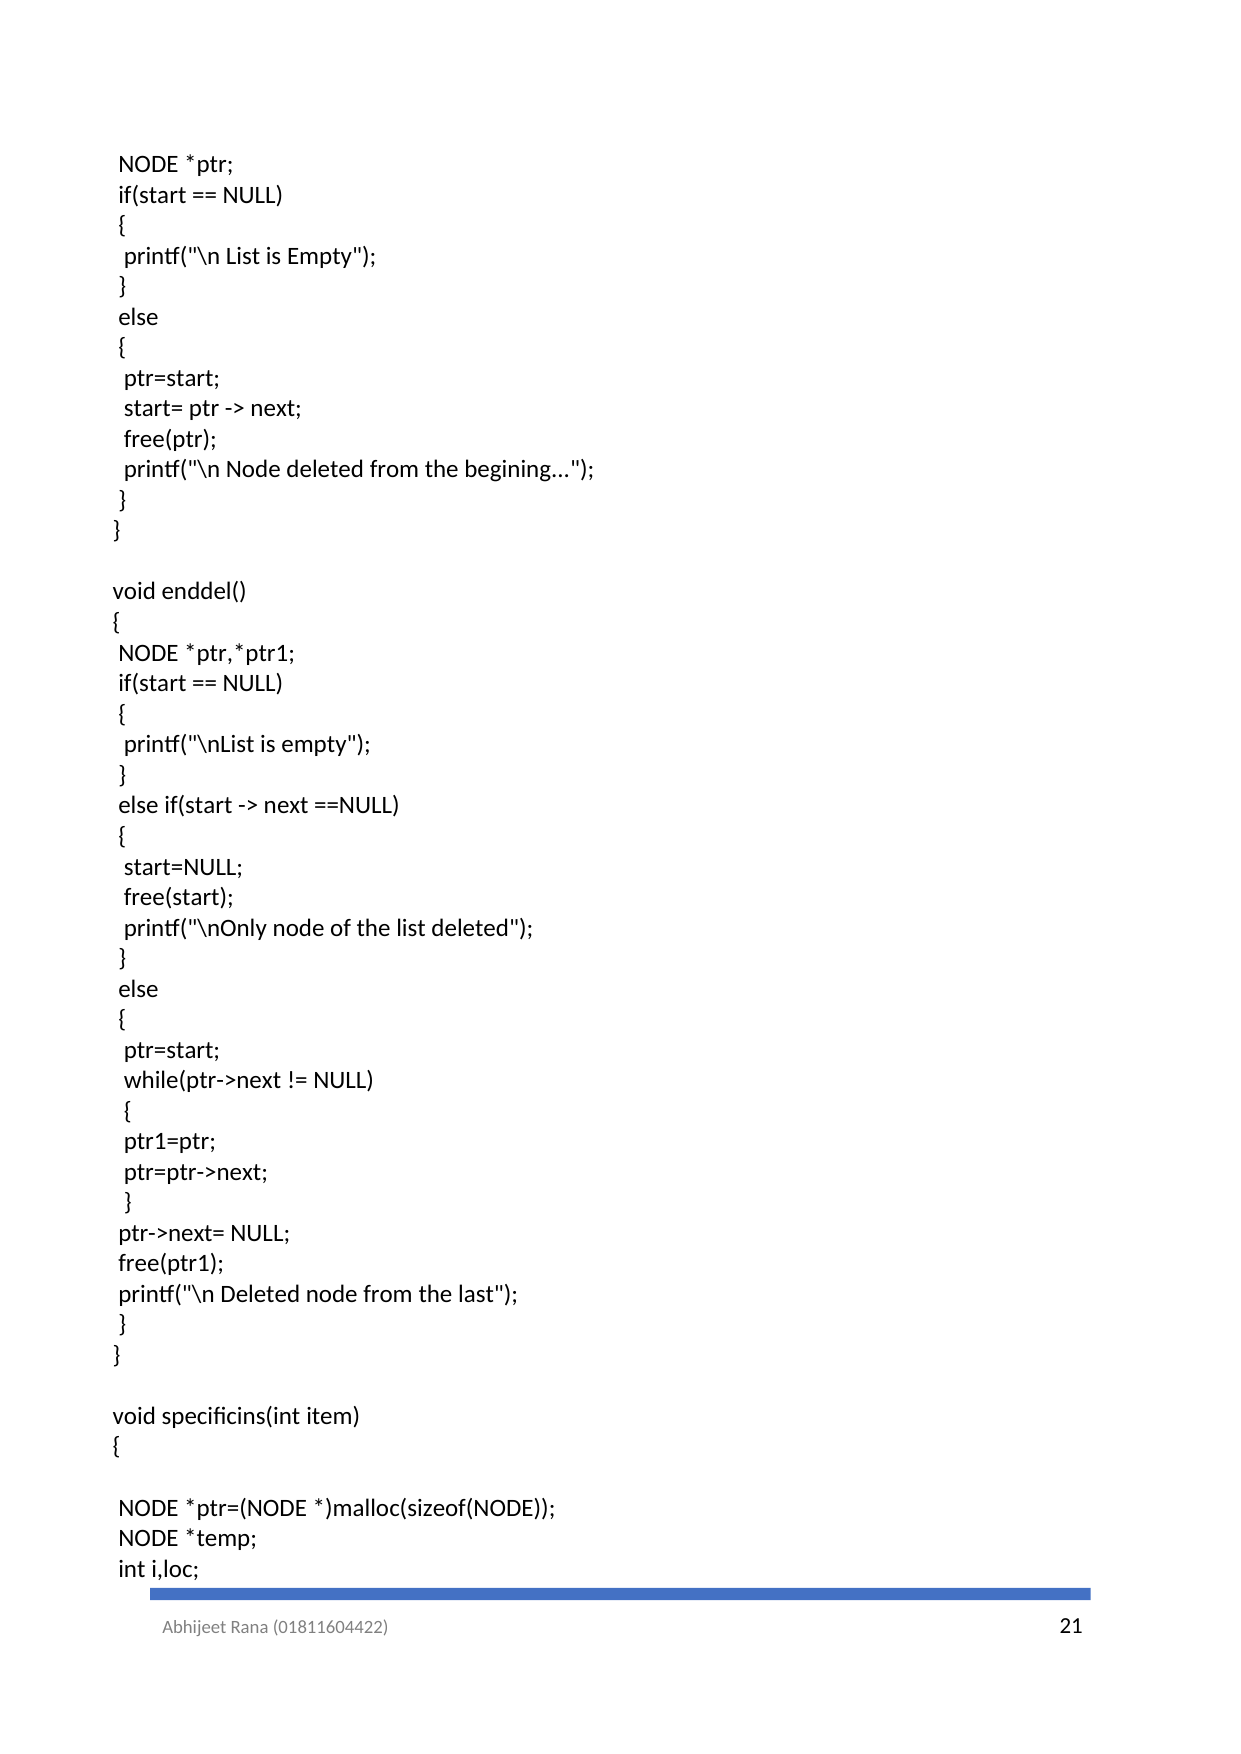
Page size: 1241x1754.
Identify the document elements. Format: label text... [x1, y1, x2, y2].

text printf("\n Node deleted from the begining..."); [123, 453, 1140, 484]
text ptr->next= NULL; free(ptr1); [118, 1217, 292, 1278]
text } [118, 270, 1140, 301]
text } [123, 1186, 1140, 1217]
text while(ptr->next != NULL) [123, 1064, 1140, 1095]
text { [118, 331, 1140, 362]
text NODE *ptr=(NODE *)malloc(sizeof(NODE)); NODE *temp; [118, 1492, 557, 1553]
text printf("\nOnly node of the list deleted"); [123, 912, 1140, 942]
text { [118, 1003, 1140, 1034]
text printf("\n List is Empty"); [123, 240, 1140, 270]
text start=NULL; free(start); [123, 851, 245, 912]
text void specificins(int item) [112, 1400, 1140, 1431]
text printf("\nList is empty"); [123, 729, 1140, 759]
text { [123, 1095, 1140, 1125]
text else [118, 301, 1140, 331]
text printf("\n Deleted node from the last"); [118, 1278, 1140, 1308]
text } [118, 942, 1140, 973]
text } [112, 514, 1140, 545]
text } [118, 484, 1140, 514]
text int i,loc; [118, 1553, 1140, 1584]
text start= ptr -> next; free(ptr); [123, 392, 304, 453]
text else if(start -> next ==NULL) [118, 790, 1140, 820]
text NODE *ptr,*ptr1; if(start == NULL) [118, 637, 297, 698]
text void enddel() [112, 576, 1140, 606]
text ptr=start; [123, 362, 1140, 392]
text ptr1=ptr; ptr=ptr->next; [123, 1125, 269, 1186]
text } [118, 759, 1140, 790]
text { [118, 209, 1140, 240]
text { [118, 698, 1140, 729]
text } [118, 1308, 1140, 1339]
text NODE *ptr; if(start == NULL) [118, 148, 298, 209]
text } [112, 1339, 1140, 1369]
text else [118, 973, 1140, 1003]
text { [112, 1431, 1140, 1461]
text { [112, 607, 1140, 637]
text { [118, 820, 1140, 851]
text ptr=start; [123, 1034, 1140, 1064]
